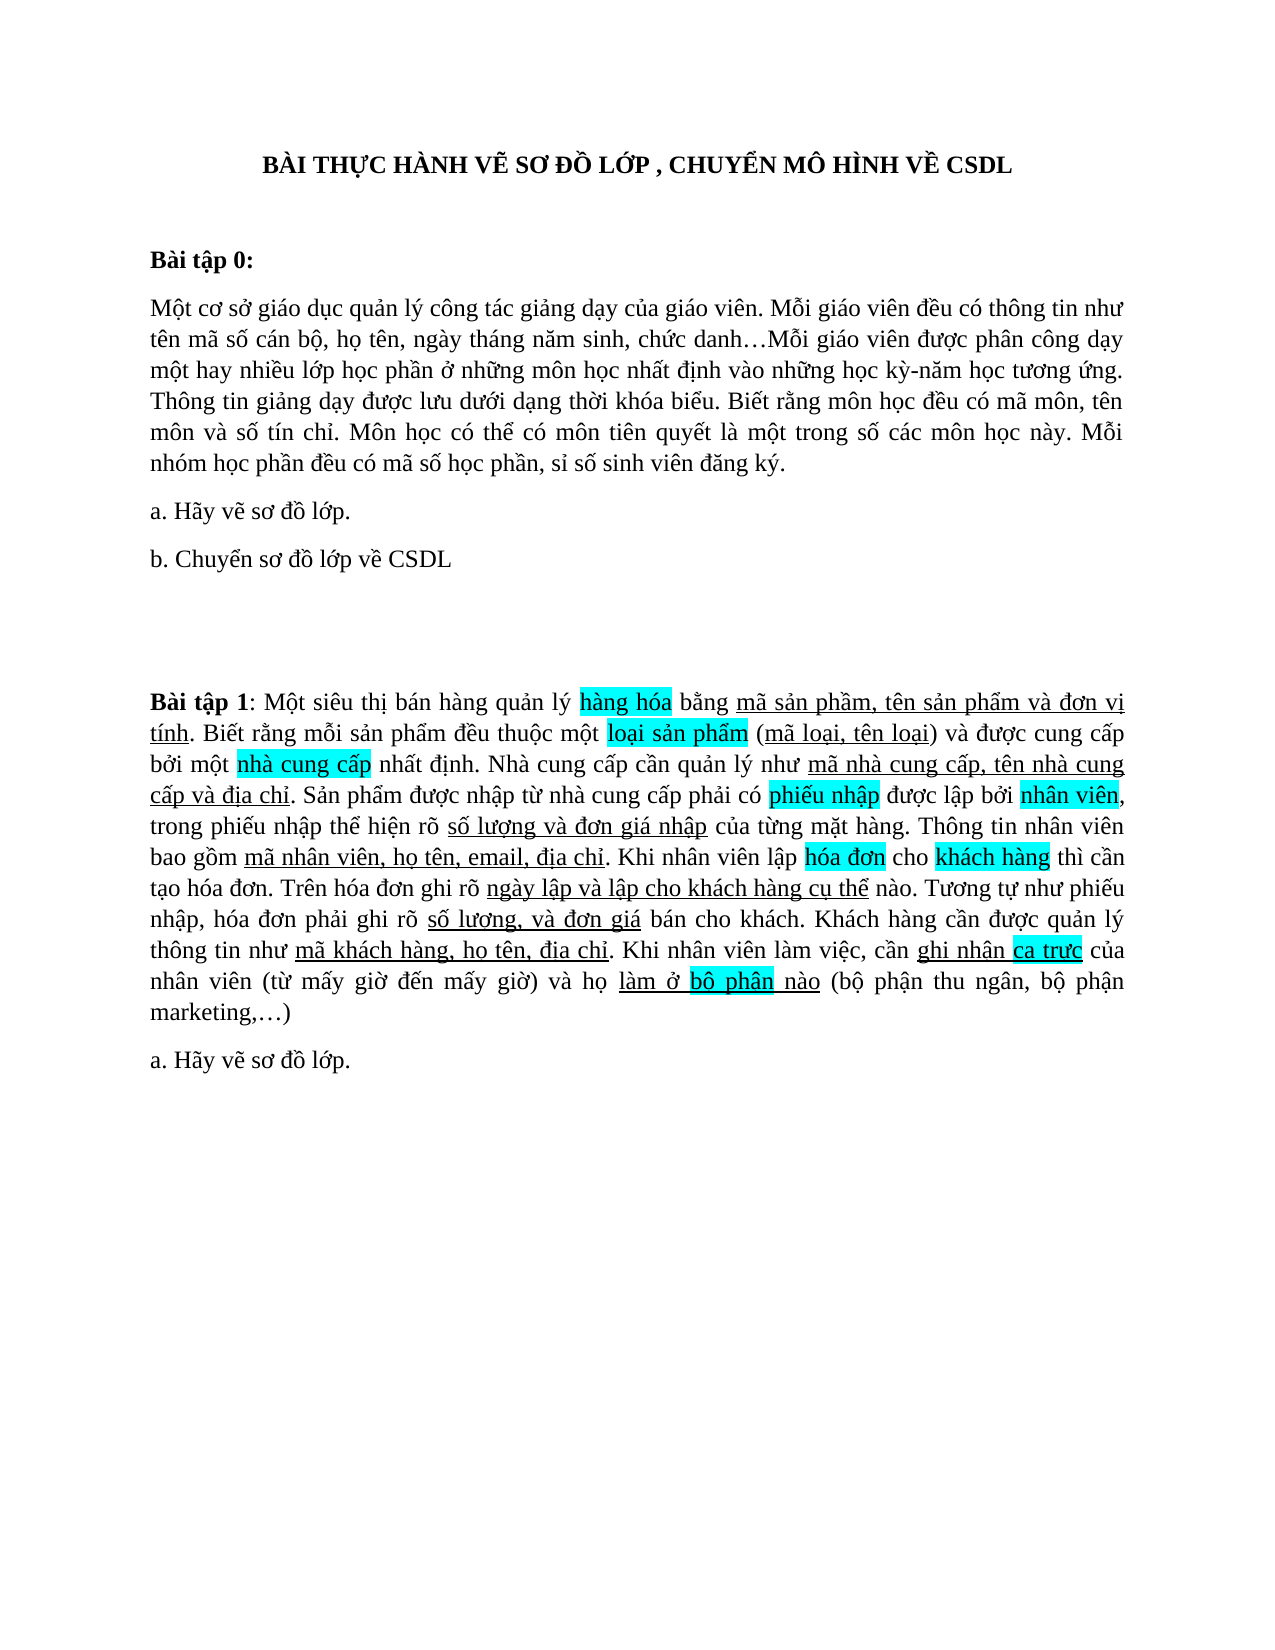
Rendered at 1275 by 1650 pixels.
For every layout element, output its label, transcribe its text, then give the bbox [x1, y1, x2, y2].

text Bài tập 1: Một siêu thị bán hàng quản lý hàng hóa bằng mã sản phầm, tên sản phẩm và đơn vị tính. Biết rằng mỗi sản phẩm đều thuộc một loại sản phẩm (mã loại, tên loại) và được cung cấp bởi một nhà cung cấp nhất định. Nhà cung cấp cần quản lý như mã nhà cung cấp, tên nhà cung cấp và địa chỉ. Sản phẩm được nhập từ nhà cung cấp phải có phiếu nhập được lập bởi nhân viên, trong phiếu nhập thể hiện rõ số lượng và đơn giá nhập của từng mặt hàng. Thông tin nhân viên bao gồm mã nhân viên, họ tên, email, địa chỉ. Khi nhân viên lập hóa đơn cho khách hàng thì cần tạo hóa đơn. Trên hóa đơn ghi rõ ngày lập và lập cho khách hàng cụ thể nào. Tương tự như phiếu nhập, hóa đơn phải ghi rõ số lượng, và đơn giá bán cho khách. Khách hàng cần được quản lý thông tin như mã khách hàng, họ tên, địa chỉ. Khi nhân viên làm việc, cần ghi nhận ca trực của nhân viên (từ mấy giờ đến mấy giờ) và họ làm ở bộ phận nào (bộ phận thu ngân, bộ phận marketing,…) [150, 687, 1125, 1026]
text b. Chuyển sơ đồ lớp về CSDL [150, 544, 1125, 572]
text a. Hãy vẽ sơ đồ lớp. [150, 496, 1125, 525]
text Bài tập 0: [150, 245, 1125, 274]
text Một cơ sở giáo dục quản lý công tác giảng dạy của giáo viên. Mỗi giáo viên đều có thông tin như tên mã số cán bộ, họ tên, ngày tháng năm sinh, chức danh…Mỗi giáo viên được phân công dạy một hay nhiều lớp học phần ở những môn học nhất định vào những học kỳ-năm học tương ứng. Thông tin giảng dạy được lưu dưới dạng thời khóa biểu. Biết rằng môn học đều có mã môn, tên môn và số tín chỉ. Môn học có thể có môn tiên quyết là một trong số các môn học này. Mỗi nhóm học phần đều có mã số học phần, sỉ số sinh viên đăng ký. [150, 293, 1125, 477]
text BÀI THỰC HÀNH VẼ SƠ ĐỒ LỚP , CHUYỂN MÔ HÌNH VỀ CSDL [150, 150, 1125, 179]
text a. Hãy vẽ sơ đồ lớp. [150, 1045, 1125, 1074]
